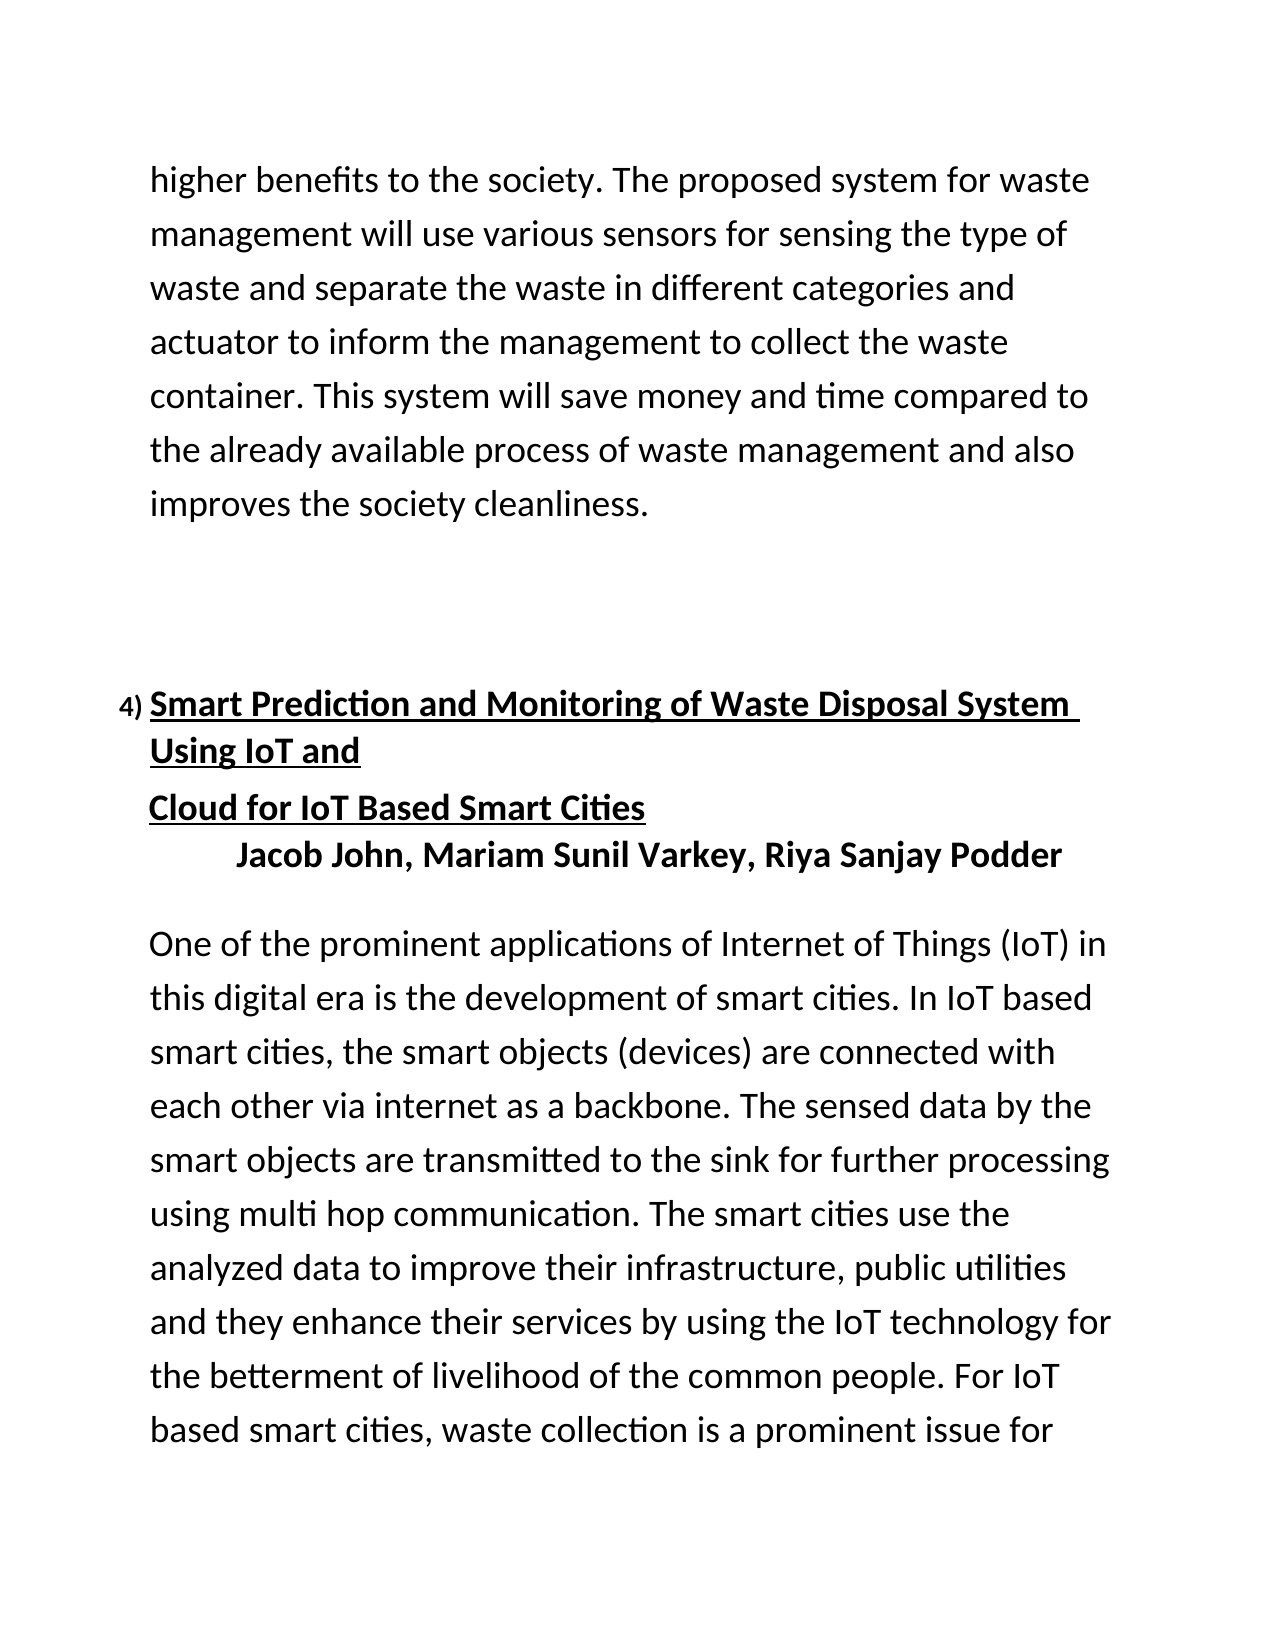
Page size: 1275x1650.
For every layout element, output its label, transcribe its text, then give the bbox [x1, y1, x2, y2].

text Jacob John, Mariam Sunil Varkey, Riya Sanjay Podder [236, 831, 1134, 876]
list Smart Prediction and Monitoring of Waste Disposal System Using IoT and [119, 680, 1134, 773]
text Cloud for IoT Based Smart Cities [148, 784, 1134, 830]
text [148, 156, 1131, 526]
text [148, 920, 1131, 1452]
